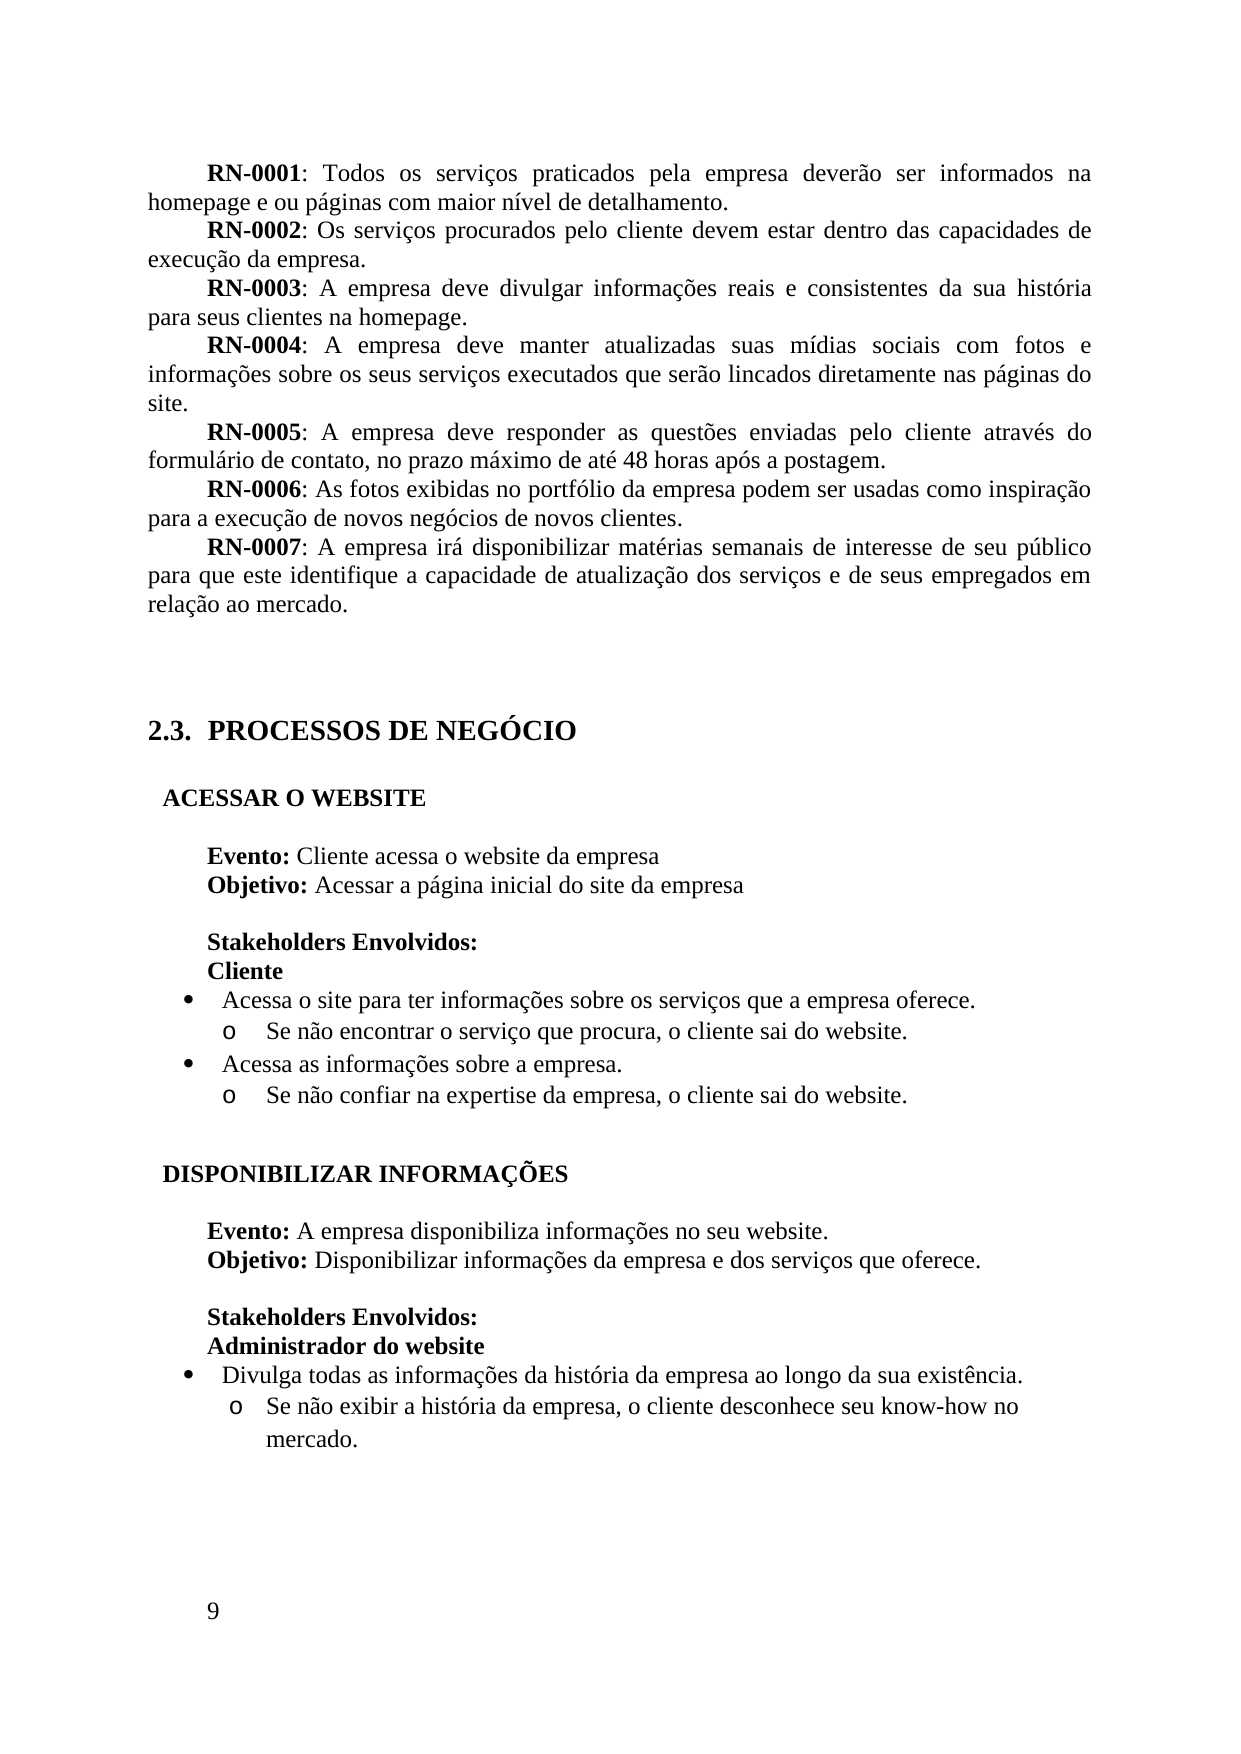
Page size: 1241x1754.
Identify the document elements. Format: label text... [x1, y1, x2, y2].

text RN-0007: A empresa irá disponibilizar matérias semanais de interesse de seu público para que este identifique a capacidade de atualização dos serviços e de seus empregados em relação ao mercado. [148, 532, 1092, 618]
text RN-0005: A empresa deve responder as questões enviadas pelo cliente através do formulário de contato, no prazo máximo de até 48 horas após a postagem. [148, 417, 1092, 474]
text Cliente [148, 956, 1092, 985]
text RN-0002: Os serviços procurados pelo cliente devem estar dentro das capacidades de execução da empresa. [148, 215, 1092, 273]
text RN-0003: A empresa deve divulgar informações reais e consistentes da sua história para seus clientes na homepage. [148, 273, 1092, 330]
text ACESSAR O WEBSITE [162, 783, 1092, 812]
text Administrador do website [148, 1331, 1092, 1360]
text RN-0001: Todos os serviços praticados pela empresa deverão ser informados na homepage e ou páginas com maior nível de detalhamento. [148, 158, 1092, 215]
list Se não encontrar o serviço que procura, o cliente sai do website. [222, 1016, 1092, 1047]
text Stakeholders Envolvidos: [162, 1302, 1092, 1331]
text Evento: A empresa disponibiliza informações no seu website. Objetivo: Disponibilizar informações da empresa e dos serviços que oferece. [162, 1187, 1092, 1302]
list Acessa as informações sobre a empresa. [184, 1049, 1092, 1078]
list Divulga todas as informações da história da empresa ao longo da sua existência. [184, 1360, 1092, 1389]
list Se não exibir a história da empresa, o cliente desconhece seu know-how no mercado. [228, 1391, 1092, 1453]
text Stakeholders Envolvidos: [162, 898, 1092, 956]
text DISPONIBILIZAR INFORMAÇÕES [162, 1159, 1092, 1187]
text Evento: Cliente acessa o website da empresa Objetivo: Acessar a página inicial do site da empresa [162, 812, 1092, 898]
list Acessa o site para ter informações sobre os serviços que a empresa oferece. [184, 985, 1092, 1013]
list Se não confiar na expertise da empresa, o cliente sai do website. [222, 1080, 1092, 1111]
subtitle PROCESSOS DE NEGÓCIO [148, 713, 1092, 746]
text RN-0006: As fotos exibidas no portfólio da empresa podem ser usadas como inspiração para a execução de novos negócios de novos clientes. [148, 474, 1092, 532]
text RN-0004: A empresa deve manter atualizadas suas mídias sociais com fotos e informações sobre os seus serviços executados que serão lincados diretamente nas páginas do site. [148, 330, 1092, 417]
